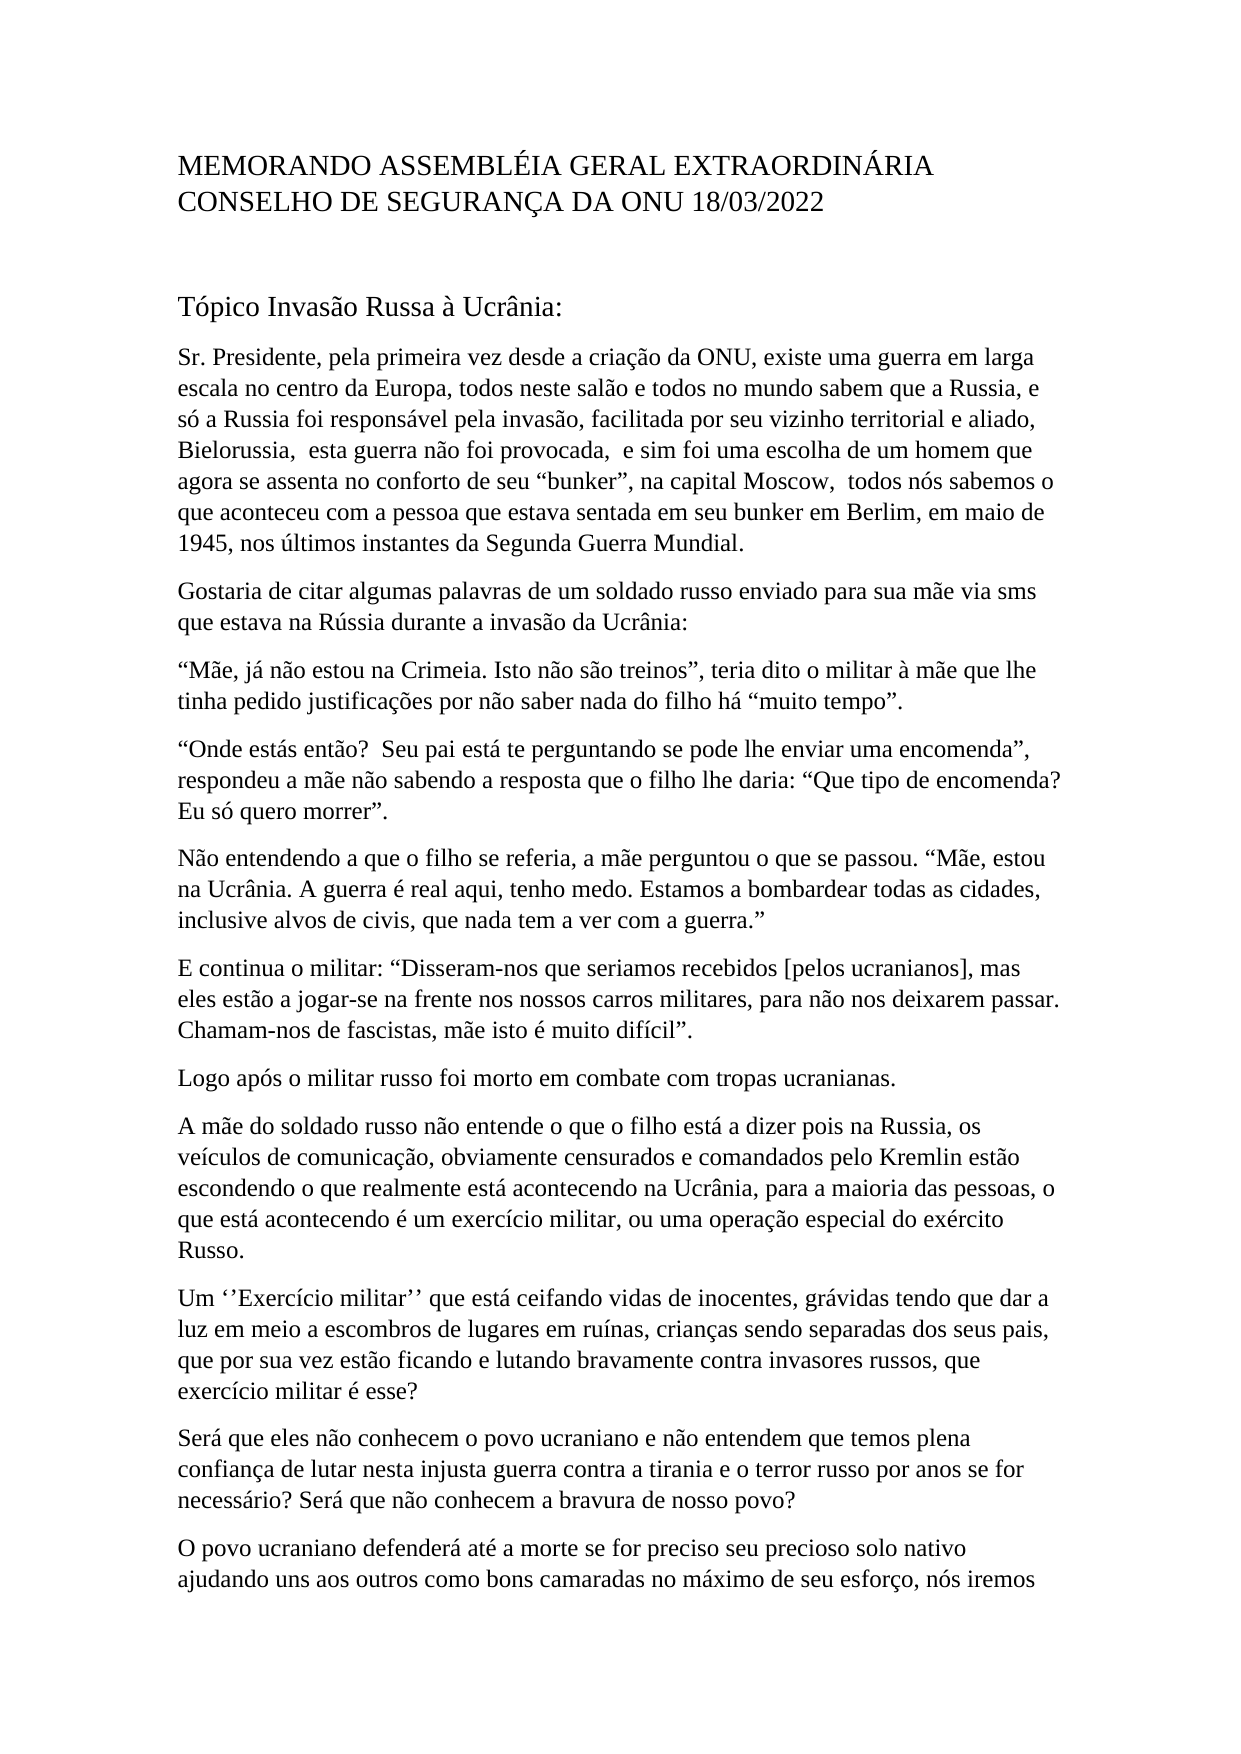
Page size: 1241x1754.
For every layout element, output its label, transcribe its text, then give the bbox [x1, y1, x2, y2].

text Tópico Invasão Russa à Ucrânia: [177, 289, 1063, 323]
text Será que eles não conhecem o povo ucraniano e não entendem que temos plena confiança de lutar nesta injusta guerra contra a tirania e o terror russo por anos se for necessário? Será que não conhecem a bravura de nosso povo? [177, 1423, 1063, 1514]
text Não entendendo a que o filho se referia, a mãe perguntou o que se passou. “Mãe, estou na Ucrânia. A guerra é real aqui, tenho medo. Estamos a bombardear todas as cidades, inclusive alvos de civis, que nada tem a ver com a guerra.” [177, 843, 1063, 934]
text “Mãe, já não estou na Crimeia. Isto não são treinos”, teria dito o militar à mãe que lhe tinha pedido justificações por não saber nada do filho há “muito tempo”. [177, 655, 1063, 715]
text MEMORANDO ASSEMBLÉIA GERAL EXTRAORDINÁRIA CONSELHO DE SEGURANÇA DA ONU 18/03/2022 [177, 148, 1063, 217]
text Gostaria de citar algumas palavras de um soldado russo enviado para sua mãe via sms que estava na Rússia durante a invasão da Ucrânia: [177, 576, 1063, 636]
text E continua o militar: “Disseram-nos que seriamos recebidos [pelos ucranianos], mas eles estão a jogar-se na frente nos nossos carros militares, para não nos deixarem passar. Chamam-nos de fascistas, mãe isto é muito difícil”. [177, 953, 1063, 1044]
text Um ‘’Exercício militar’’ que está ceifando vidas de inocentes, grávidas tendo que dar a luz em meio a escombros de lugares em ruínas, crianças sendo separadas dos seus pais, que por sua vez estão ficando e lutando bravamente contra invasores russos, que exercício militar é esse? [177, 1283, 1063, 1404]
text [177, 1533, 1063, 1593]
text “Onde estás então? Seu pai está te perguntando se pode lhe enviar uma encomenda”, respondeu a mãe não sabendo a resposta que o filho lhe daria: “Que tipo de encomenda? Eu só quero morrer”. [177, 734, 1063, 824]
text Logo após o militar russo foi morto em combate com tropas ucranianas. [177, 1063, 1063, 1092]
text A mãe do soldado russo não entende o que o filho está a dizer pois na Russia, os veículos de comunicação, obviamente censurados e comandados pelo Kremlin estão escondendo o que realmente está acontecendo na Ucrânia, para a maioria das pessoas, o que está acontecendo é um exercício militar, ou uma operação especial do exército Russo. [177, 1111, 1063, 1264]
text Sr. Presidente, pela primeira vez desde a criação da ONU, existe uma guerra em larga escala no centro da Europa, todos neste salão e todos no mundo sabem que a Russia, e só a Russia foi responsável pela invasão, facilitada por seu vizinho territorial e aliado, Bielorussia, esta guerra não foi provocada, e sim foi uma escolha de um homem que agora se assenta no conforto de seu “bunker”, na capital Moscow, todos nós sabemos o que aconteceu com a pessoa que estava sentada em seu bunker em Berlim, em maio de 1945, nos últimos instantes da Segunda Guerra Mundial. [177, 342, 1063, 557]
